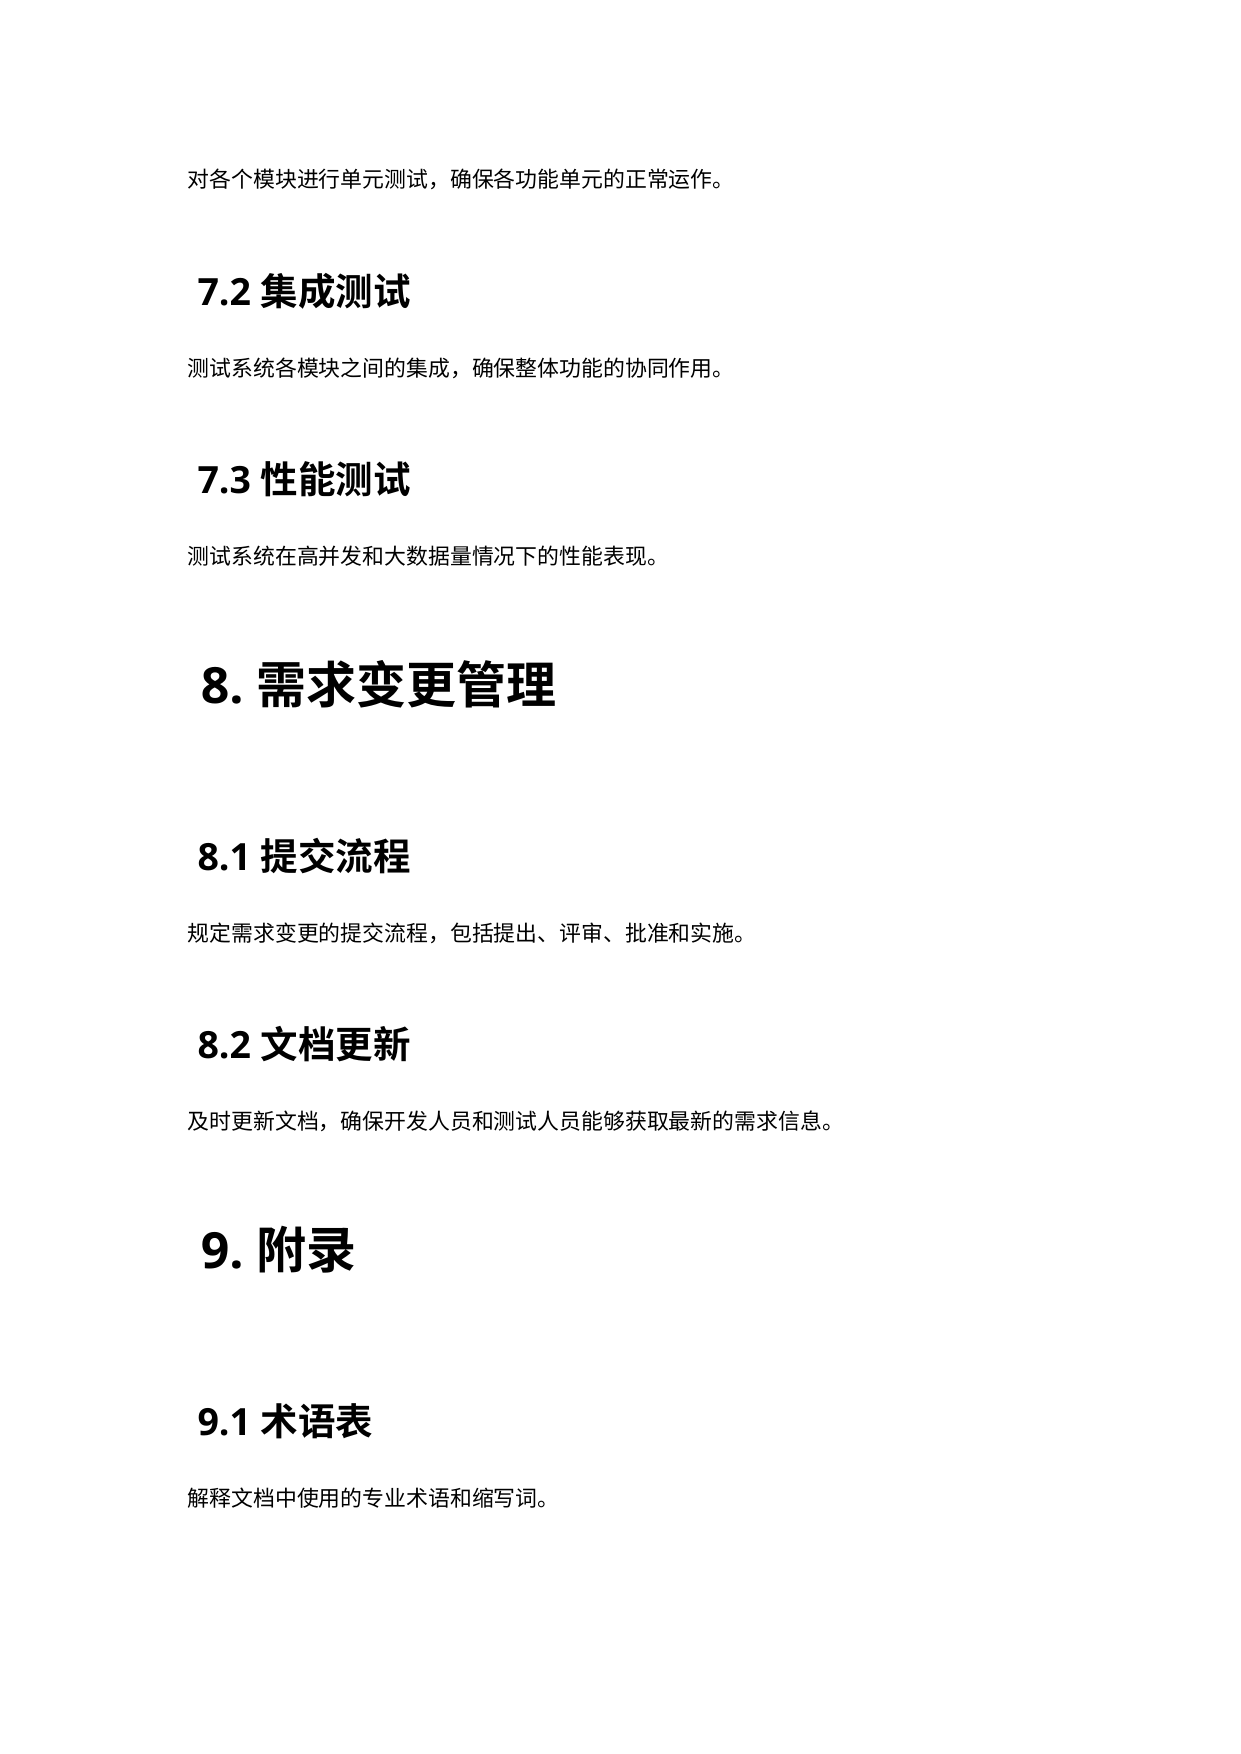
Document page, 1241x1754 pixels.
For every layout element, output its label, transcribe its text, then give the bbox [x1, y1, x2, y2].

subtitle 8. 需求变更管理 [187, 633, 1053, 730]
text 测试系统各模块之间的集成，确保整体功能的协同作用。 [187, 350, 1053, 383]
text 规定需求变更的提交流程，包括提出、评审、批准和实施。 [187, 915, 1053, 948]
text 测试系统在高并发和大数据量情况下的性能表现。 [187, 539, 1053, 571]
subtitle 9. 附录 [187, 1198, 1053, 1295]
subtitle 9.1 术语表 [187, 1386, 1053, 1451]
subtitle 8.2 文档更新 [187, 1009, 1053, 1074]
subtitle 7.3 性能测试 [187, 444, 1053, 509]
subtitle 7.2 集成测试 [187, 256, 1053, 321]
text 及时更新文档，确保开发人员和测试人员能够获取最新的需求信息。 [187, 1104, 1053, 1136]
text 解释文档中使用的专业术语和缩写词。 [187, 1480, 1053, 1513]
subtitle 8.1 提交流程 [187, 821, 1053, 886]
text 对各个模块进行单元测试，确保各功能单元的正常运作。 [187, 162, 1053, 194]
